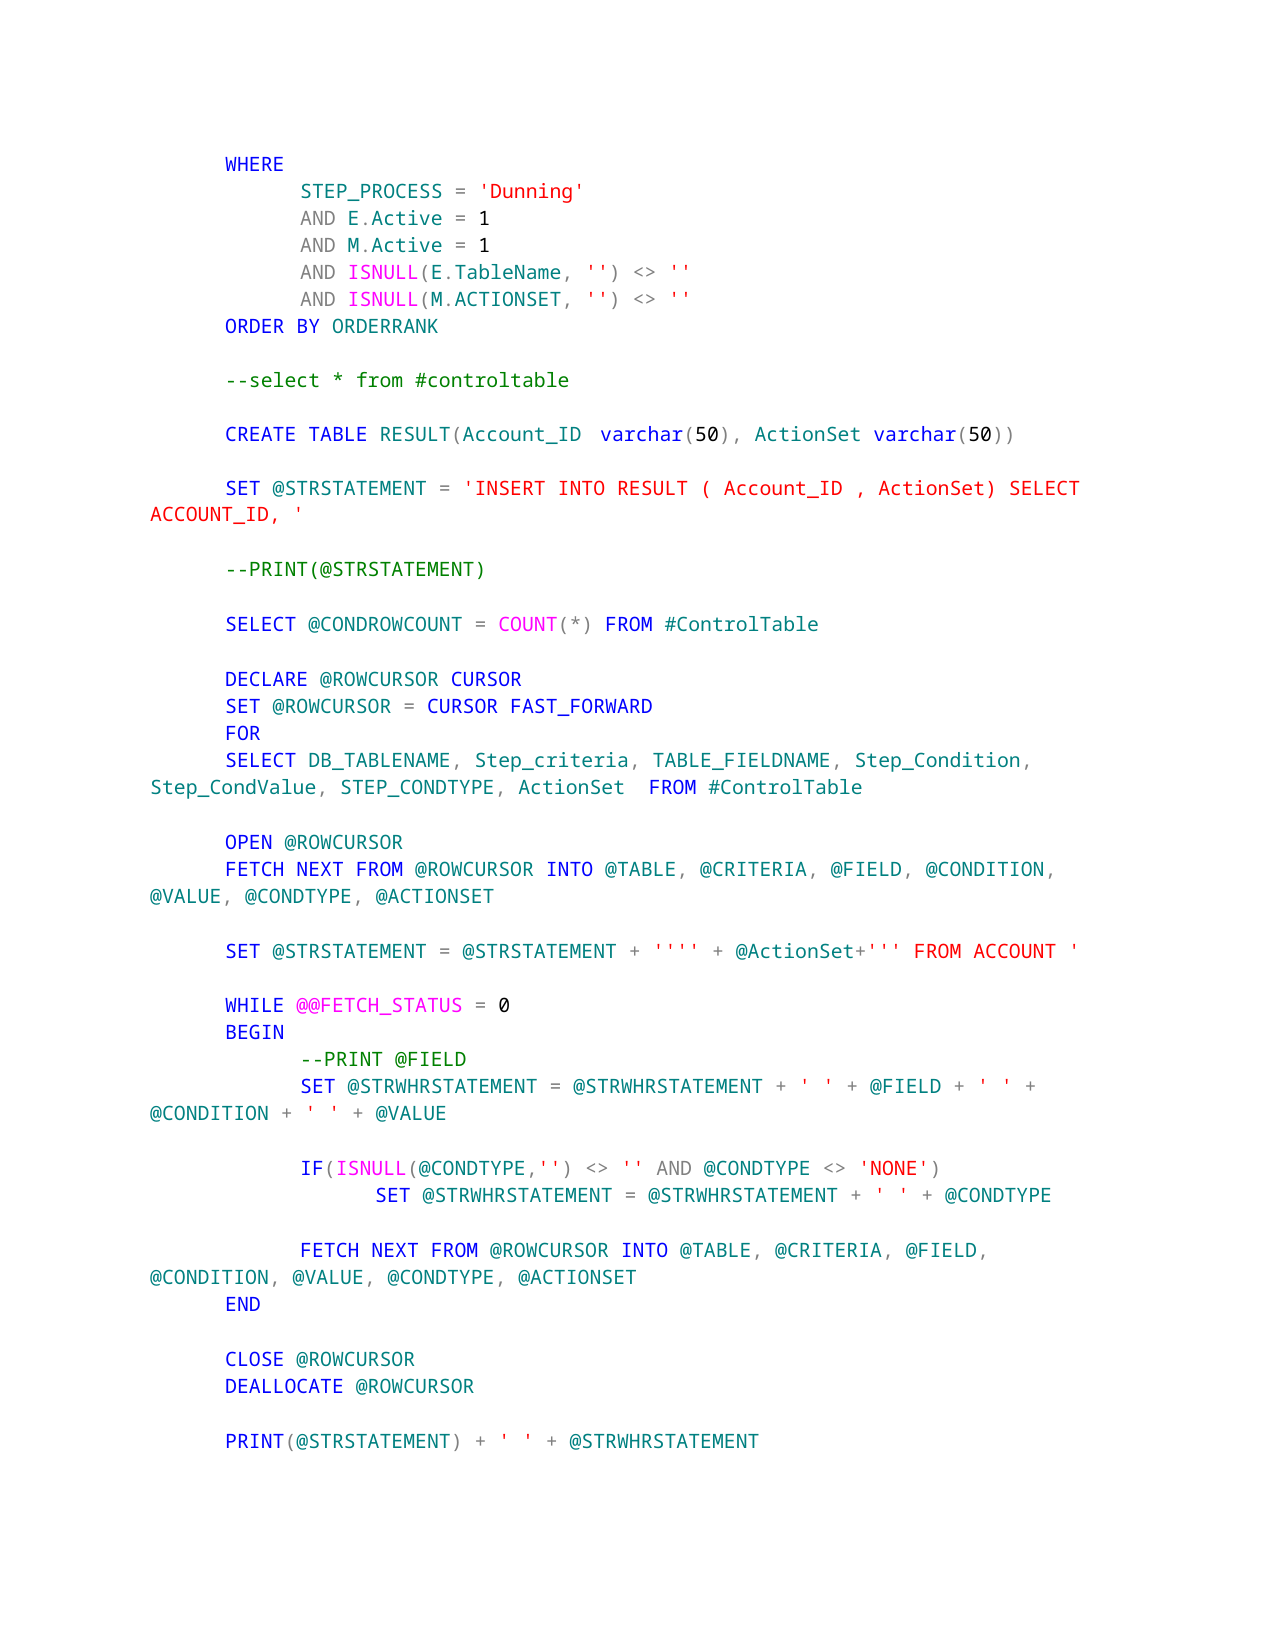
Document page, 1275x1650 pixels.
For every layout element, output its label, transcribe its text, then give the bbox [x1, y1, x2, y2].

text SET @STRSTATEMENT = @STRSTATEMENT + '''' + @ActionSet+''' FROM ACCOUNT ' [150, 938, 1125, 964]
text SELECT @CONDROWCOUNT = COUNT(*) FROM #ControlTable [150, 611, 1125, 638]
text SET @STRWHRSTATEMENT = @STRWHRSTATEMENT + ' ' + @CONDTYPE [150, 1181, 1125, 1208]
text FOR [150, 720, 1125, 747]
text AND E.Active = 1 [150, 204, 1125, 231]
text STEP_PROCESS = 'Dunning' [150, 177, 1125, 204]
text WHILE @@FETCH_STATUS = 0 [150, 992, 1125, 1018]
text SELECT DB_TABLENAME, Step_criteria, TABLE_FIELDNAME, Step_Condition, Step_CondValue, STEP_CONDTYPE, ActionSet FROM #ControlTable [150, 747, 1125, 801]
text IF(ISNULL(@CONDTYPE,'') <> '' AND @CONDTYPE <> 'NONE') [150, 1154, 1125, 1181]
text ORDER BY ORDERRANK [150, 312, 1125, 339]
text AND ISNULL(M.ACTIONSET, '') <> '' [150, 285, 1125, 312]
text --PRINT(@STRSTATEMENT) [150, 556, 1125, 583]
text FETCH NEXT FROM @ROWCURSOR INTO @TABLE, @CRITERIA, @FIELD, @CONDITION, @VALUE, @CONDTYPE, @ACTIONSET [150, 856, 1125, 909]
text END [150, 1290, 1125, 1317]
text AND ISNULL(E.TableName, '') <> '' [150, 258, 1125, 285]
text SET @ROWCURSOR = CURSOR FAST_FORWARD [150, 693, 1125, 720]
text PRINT(@STRSTATEMENT) + ' ' + @STRWHRSTATEMENT [150, 1427, 1125, 1454]
text --PRINT @FIELD [150, 1046, 1125, 1072]
text CREATE TABLE RESULT(Account_ID varchar(50), ActionSet varchar(50)) [150, 420, 1125, 447]
text WHERE [150, 150, 1125, 177]
text BEGIN [150, 1018, 1125, 1046]
text --select * from #controltable [150, 366, 1125, 393]
text DEALLOCATE @ROWCURSOR [150, 1372, 1125, 1399]
text OPEN @ROWCURSOR [150, 829, 1125, 856]
text CLOSE @ROWCURSOR [150, 1345, 1125, 1372]
text SET @STRSTATEMENT = 'INSERT INTO RESULT ( Account_ID , ActionSet) SELECT ACCOUNT_ID, ' [150, 474, 1125, 528]
text DECLARE @ROWCURSOR CURSOR [150, 666, 1125, 693]
text AND M.Active = 1 [150, 231, 1125, 258]
text FETCH NEXT FROM @ROWCURSOR INTO @TABLE, @CRITERIA, @FIELD, @CONDITION, @VALUE, @CONDTYPE, @ACTIONSET [150, 1236, 1125, 1290]
text SET @STRWHRSTATEMENT = @STRWHRSTATEMENT + ' ' + @FIELD + ' ' + @CONDITION + ' ' + @VALUE [150, 1072, 1125, 1126]
